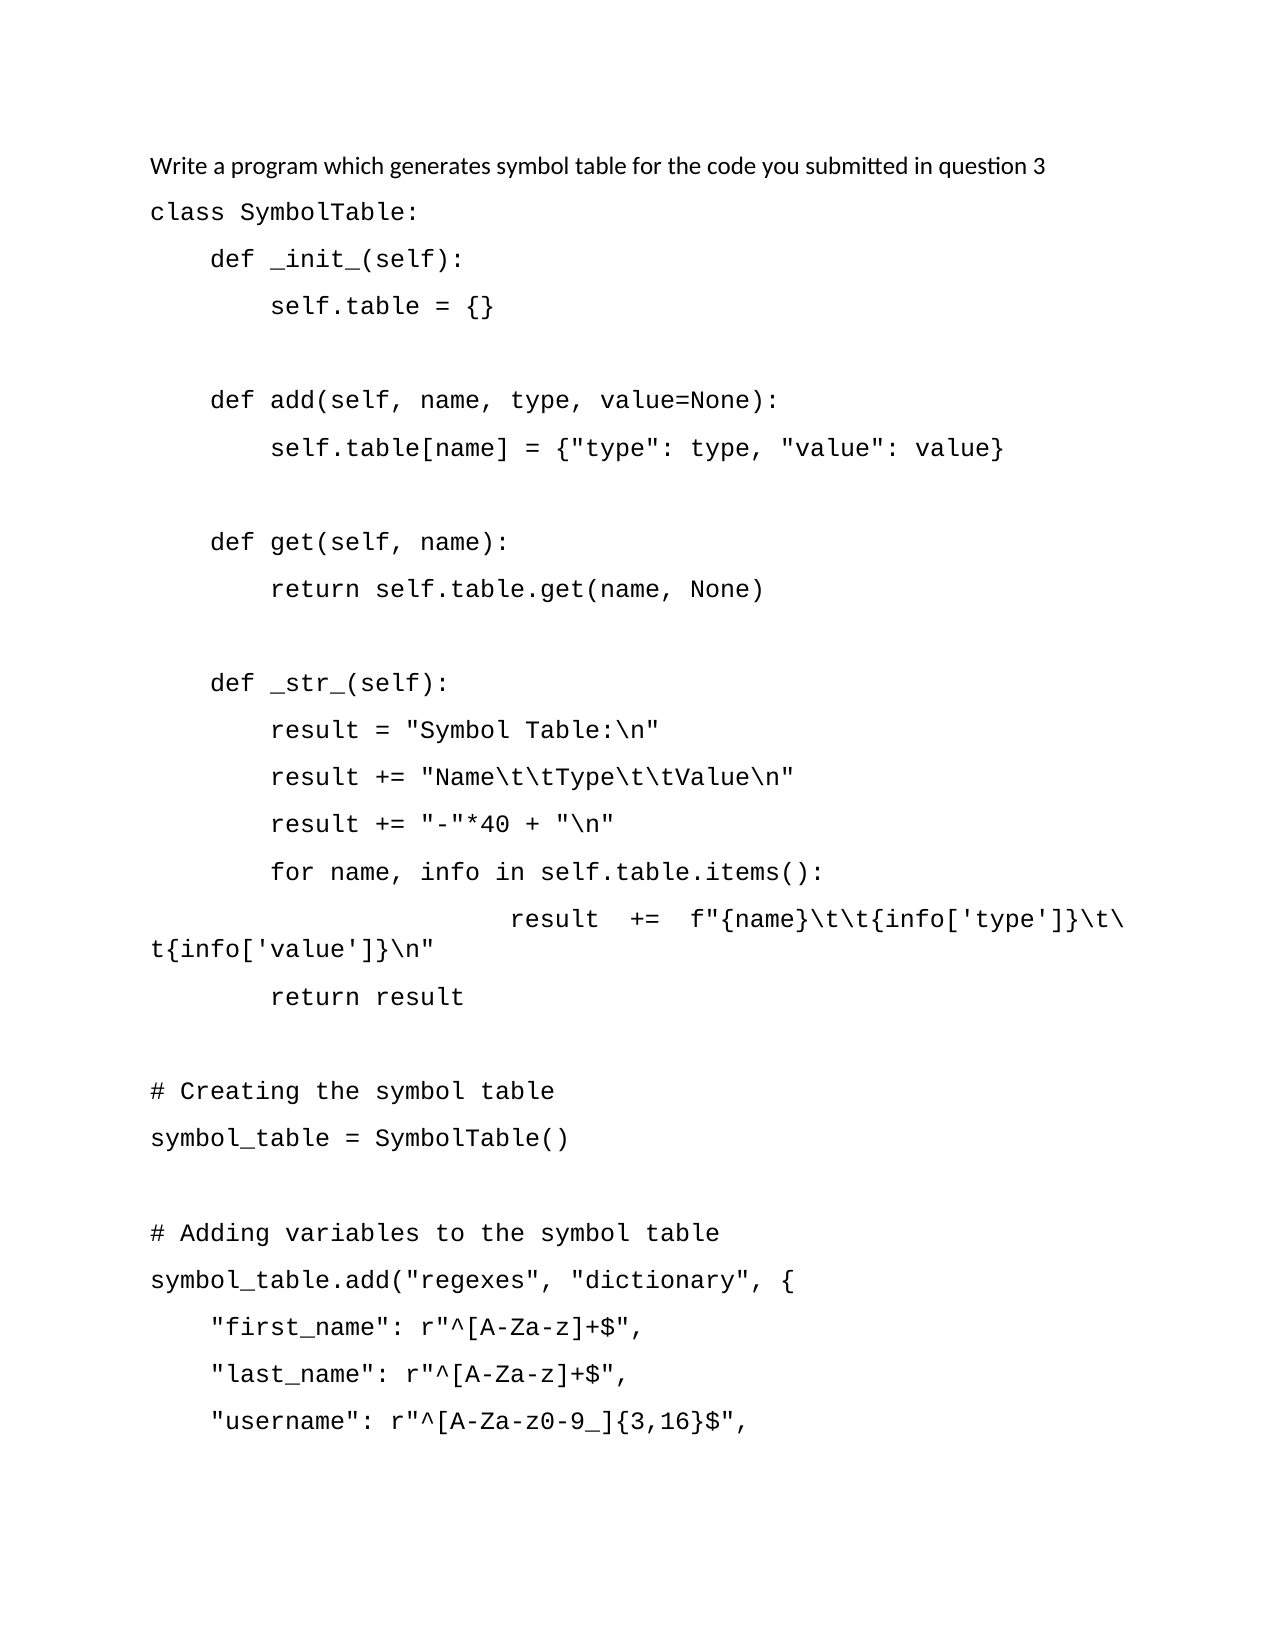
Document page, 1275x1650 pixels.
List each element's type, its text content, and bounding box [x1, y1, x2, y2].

text "username": r"^[A-Za-z0-9_]{3,16}$", [150, 1409, 1125, 1437]
text return result [150, 984, 1125, 1012]
text def get(self, name): [150, 529, 1125, 558]
text "first_name": r"^[A-Za-z]+$", [150, 1314, 1125, 1343]
text symbol_table = SymbolTable() [150, 1126, 1125, 1154]
text self.table[name] = {"type": type, "value": value} [150, 435, 1125, 463]
text "last_name": r"^[A-Za-z]+$", [150, 1362, 1125, 1390]
text for name, info in self.table.items(): [150, 859, 1125, 888]
text def add(self, name, type, value=None): [150, 388, 1125, 416]
text def _init_(self): [150, 247, 1125, 275]
text result += "Name\t\tType\t\tValue\n" [150, 765, 1125, 793]
text class SymbolTable: [150, 199, 1125, 228]
text result = "Symbol Table:\n" [150, 718, 1125, 746]
text return self.table.get(name, None) [150, 576, 1125, 605]
text result += f"{name}\t\t{info['type']}\t\t{info['value']}\n" [150, 906, 1125, 965]
text def _str_(self): [150, 671, 1125, 699]
text # Creating the symbol table [150, 1078, 1125, 1107]
text self.table = {} [150, 294, 1125, 322]
text # Adding variables to the symbol table [150, 1220, 1125, 1248]
text Write a program which generates symbol table for the code you submitted in question 3 [150, 150, 1125, 181]
text symbol_table.add("regexes", "dictionary", { [150, 1267, 1125, 1296]
text result += "-"*40 + "\n" [150, 812, 1125, 840]
